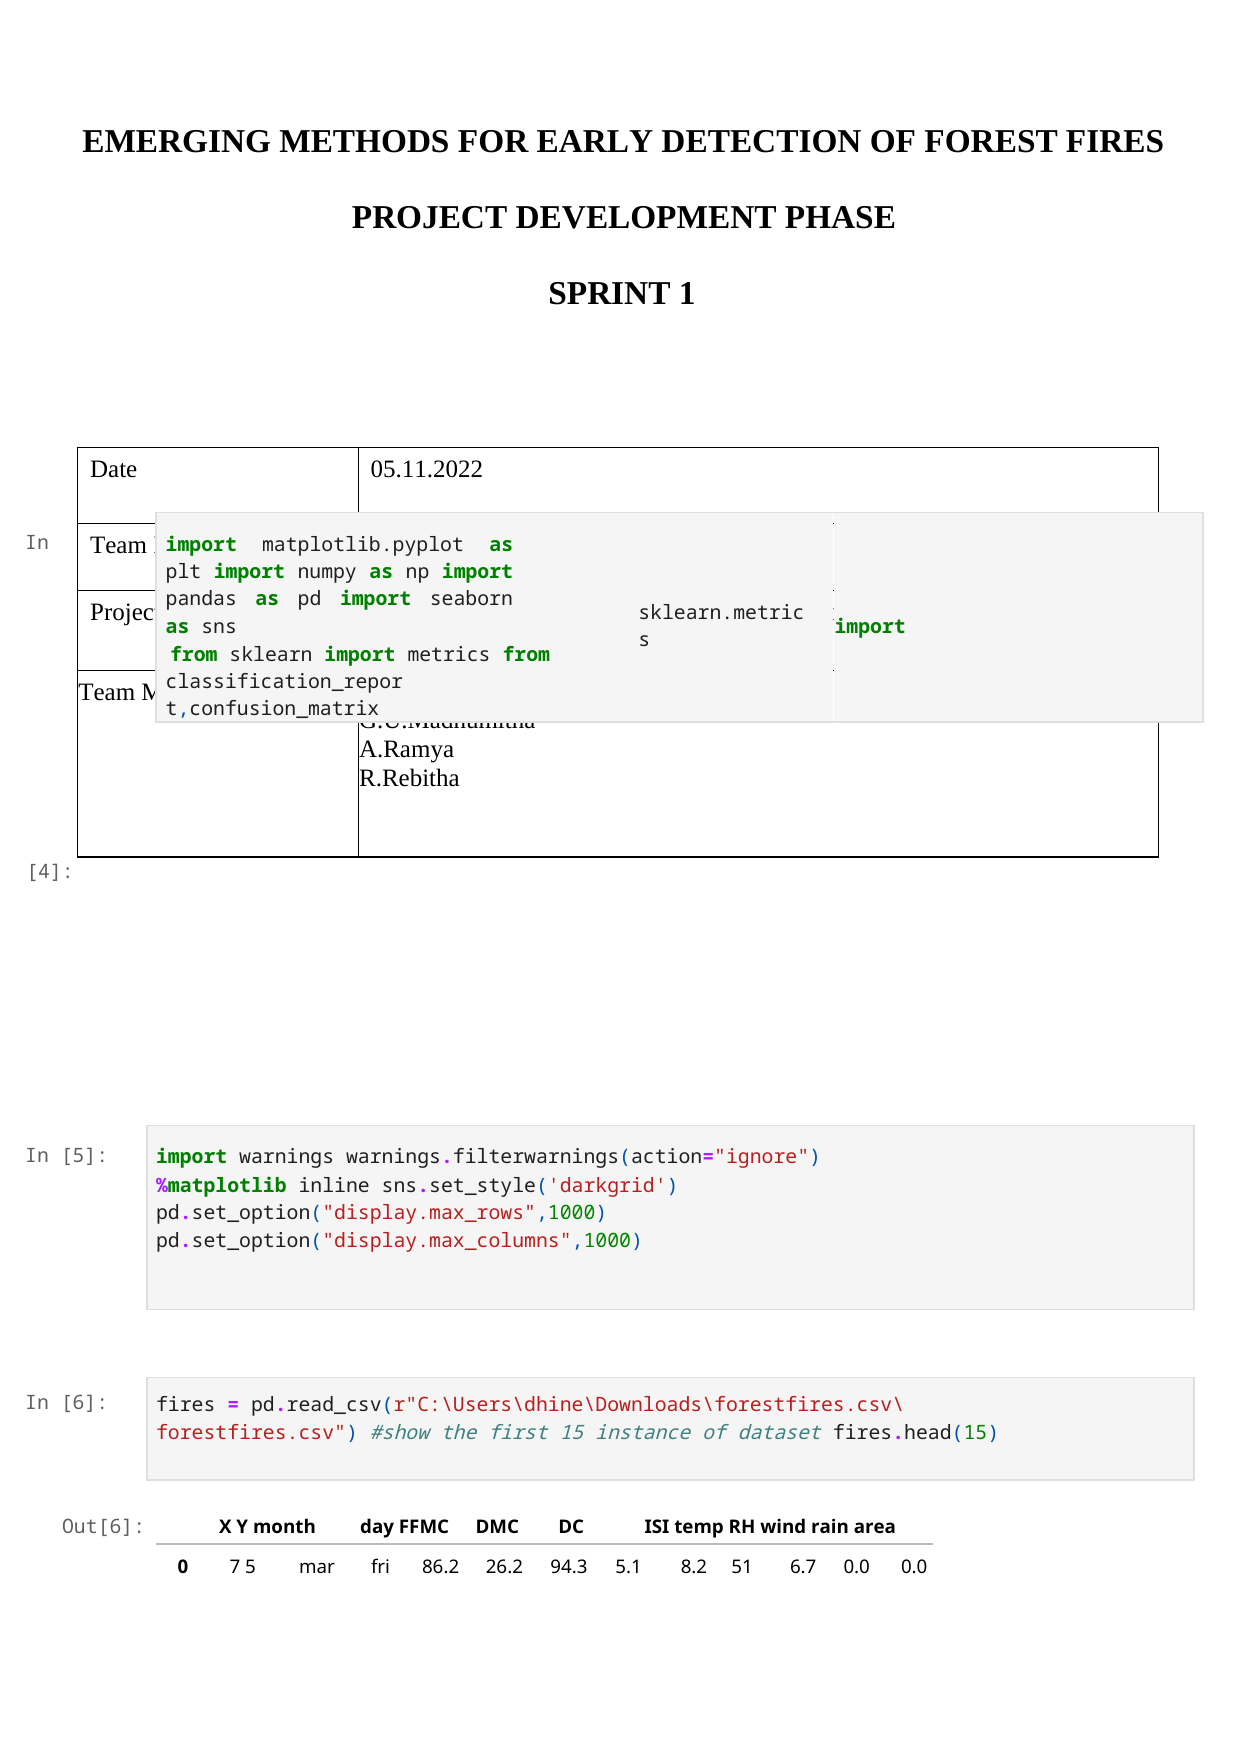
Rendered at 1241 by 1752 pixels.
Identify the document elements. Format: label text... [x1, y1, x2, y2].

text In [5]: [25, 1141, 146, 1168]
table_header 26.2 [476, 1545, 540, 1599]
table_header 0.0 [843, 1545, 901, 1599]
table_header 6.7 [790, 1545, 843, 1599]
table_cell K.Kowsalya G.U.Madhumitha A.Ramya R.Rebitha [359, 723, 1158, 856]
text EMERGING METHODS FOR EARLY DETECTION OF FOREST FIRES [82, 122, 1211, 160]
table_cell Team Members [78, 671, 358, 856]
table_header 86.2 [422, 1545, 476, 1599]
table_header 0.0 [901, 1545, 933, 1599]
table_header import warnings warnings.filterwarnings(action="ignore") %matplotlib inline sns.set_style('darkgrid') pd.set_option("display.max_rows",1000) pd.set_option("display.max_columns",1000) [148, 1126, 1193, 1309]
table_cell Team ID [78, 524, 155, 590]
table_header import matplotlib.pyplot as plt import numpy as np import pandas as pd import seaborn as sns from sklearn import metrics from classification_report,confusion_matrix [157, 513, 637, 721]
table_header fri [351, 1545, 422, 1599]
table_cell Project Name [78, 591, 155, 669]
table_header 05.11.2022 [359, 448, 1158, 512]
text In [4]: [25, 528, 1204, 884]
table_header 8.2 [671, 1545, 731, 1599]
table_header 51 [731, 1545, 790, 1599]
table_header 0 [156, 1545, 210, 1599]
text In [6]: [25, 1388, 146, 1415]
text SPRINT 1 [40, 273, 1211, 312]
table_header sklearn.metrics [637, 513, 833, 721]
table_header 5.1 [605, 1545, 671, 1599]
text PROJECT DEVELOPMENT PHASE [40, 198, 1208, 236]
table_header fires = pd.read_csv(r"C:\Users\dhine\Downloads\forestfires.csv\forestfires.csv") #show the first 15 instance of dataset fires.head(15) [148, 1378, 1193, 1479]
table_header 7 5 [210, 1545, 299, 1599]
table_header mar [299, 1545, 351, 1599]
text Out[6]: X Y month day FFMC DMC DC ISI temp RH wind rain area [25, 1513, 1211, 1540]
table_header import [834, 513, 1202, 721]
table_header Date [78, 448, 358, 523]
table_header 94.3 [540, 1545, 605, 1599]
